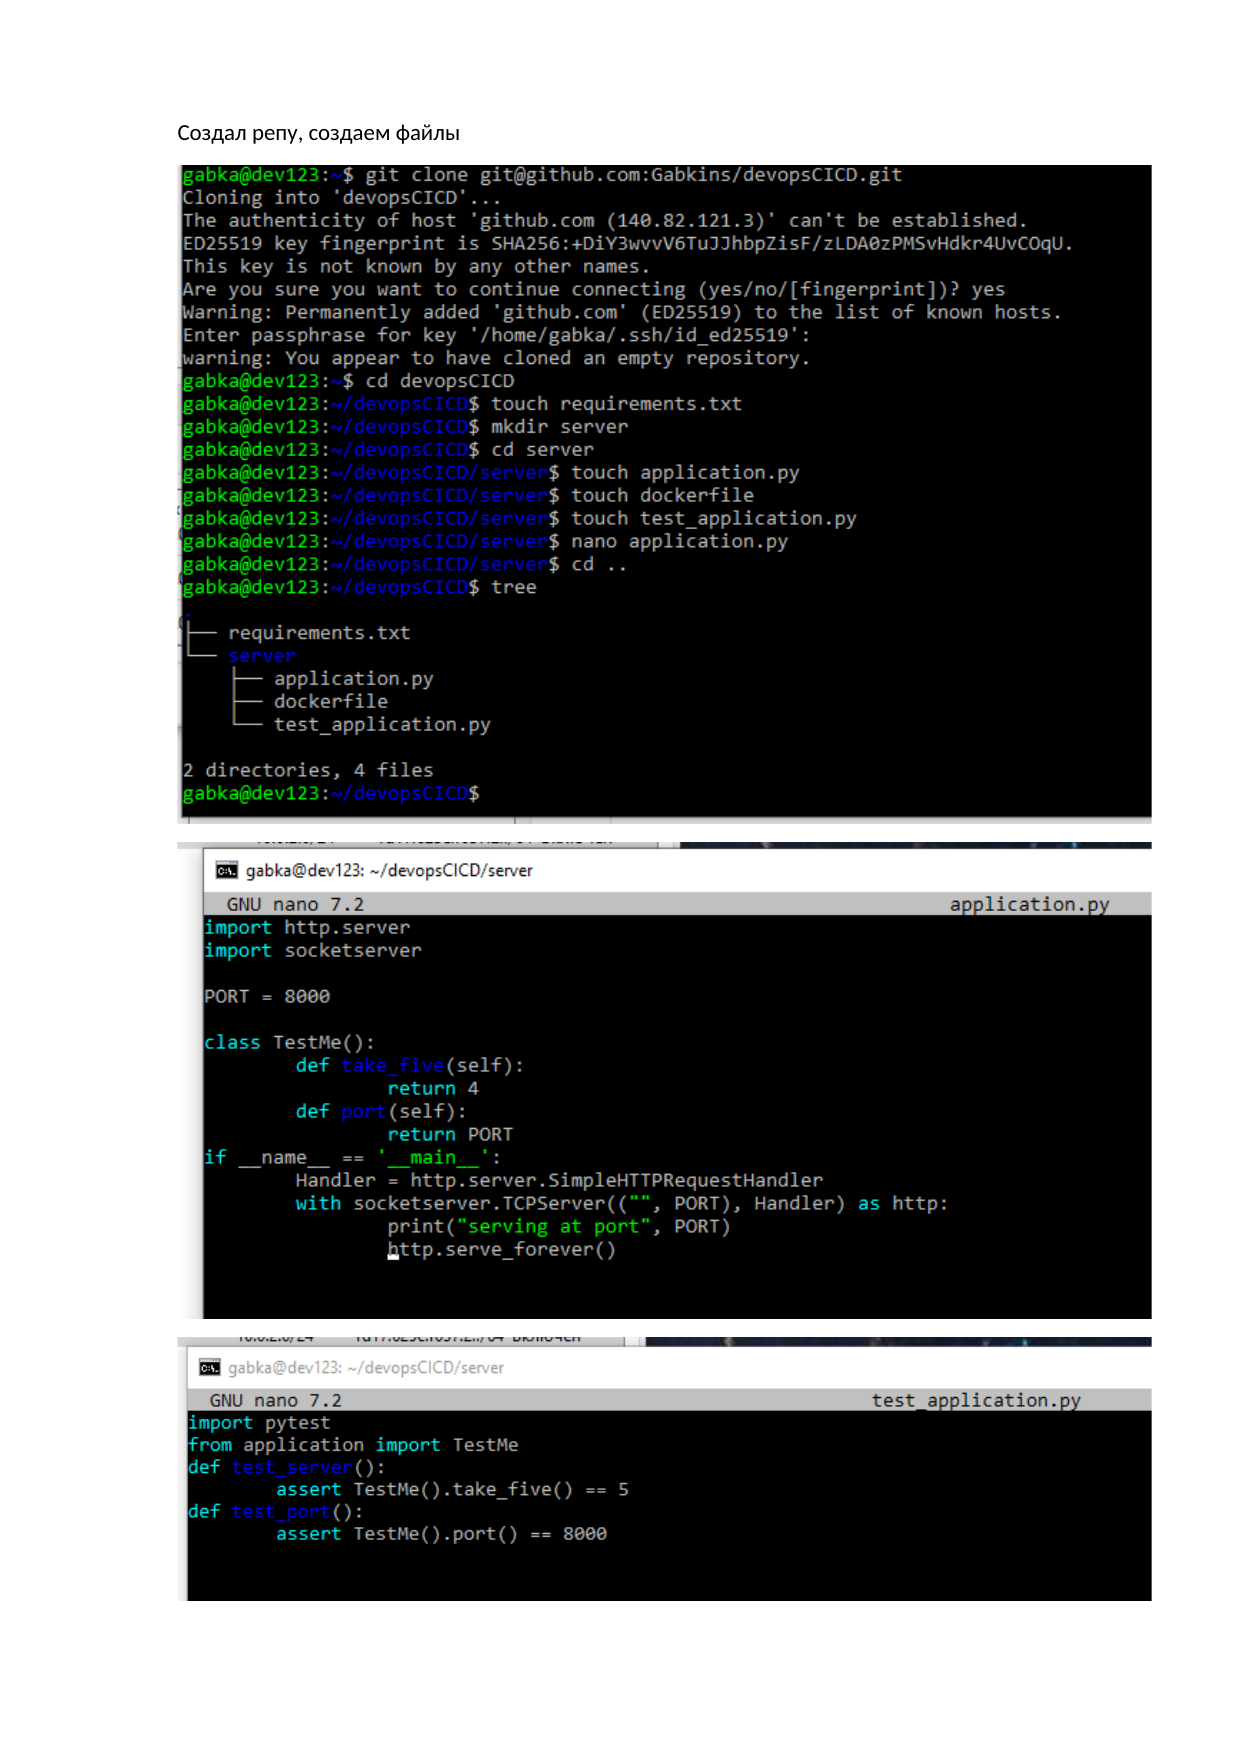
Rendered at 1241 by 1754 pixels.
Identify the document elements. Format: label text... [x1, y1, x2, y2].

text Создал репу, создаем файлы [177, 118, 1152, 146]
picture [177, 1337, 1152, 1601]
picture [177, 842, 1152, 1319]
picture [177, 165, 1152, 824]
